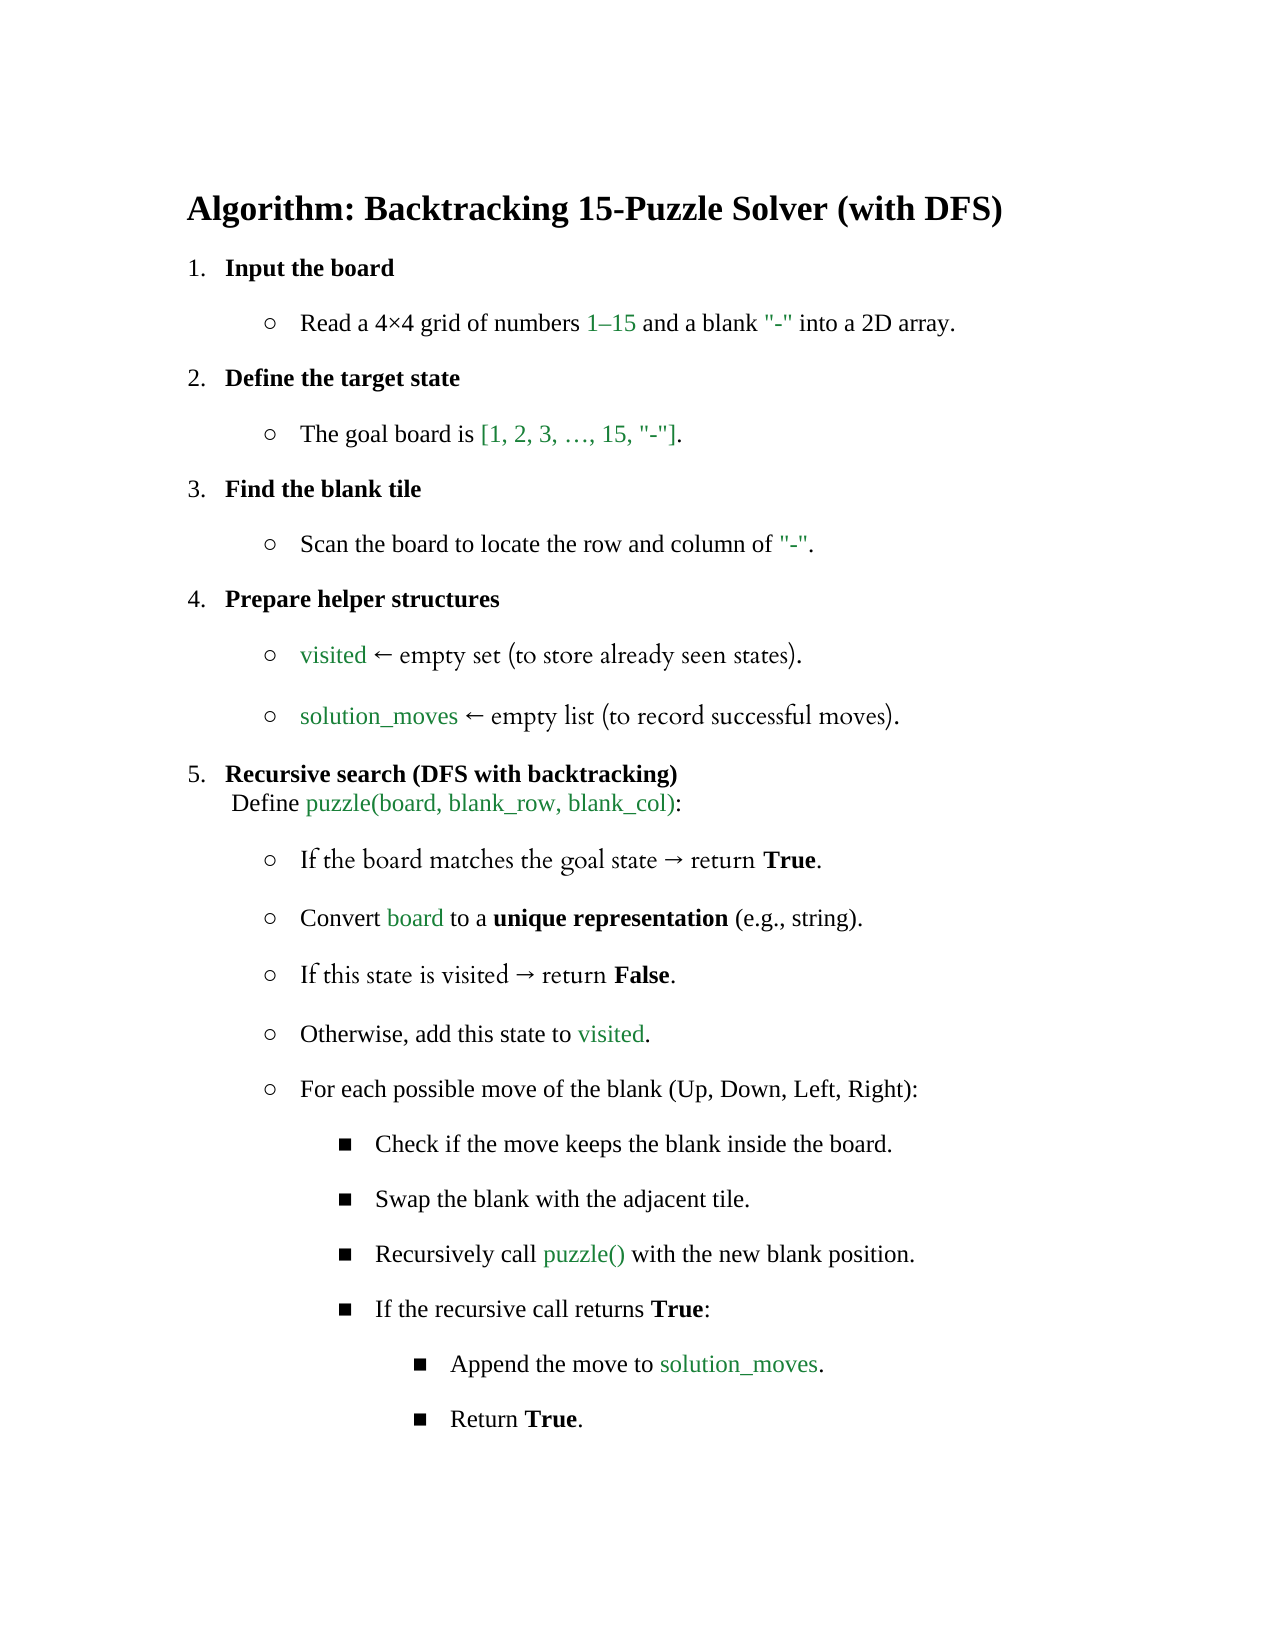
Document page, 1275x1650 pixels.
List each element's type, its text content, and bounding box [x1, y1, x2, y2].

list visited ← empty set (to store already seen states). [262, 639, 1125, 699]
list Define the target state [187, 363, 1125, 419]
list Scan the board to locate the row and column of "-". [262, 529, 1125, 584]
subtitle 🔹 Algorithm: Backtracking 15-Puzzle Solver (with DFS) [150, 187, 1125, 228]
list Otherwise, add this state to visited. [262, 1019, 1125, 1074]
list Check if the move keeps the blank inside the board. [337, 1129, 1125, 1184]
list Prepare helper structures [187, 584, 1125, 639]
list Read a 4×4 grid of numbers 1–15 and a blank "-" into a 2D array. [262, 308, 1125, 363]
list Find the blank tile [187, 474, 1125, 529]
list Input the board [187, 253, 1125, 308]
list Return True. [412, 1404, 1125, 1460]
list If the recursive call returns True: [337, 1294, 1125, 1349]
list If this state is visited → return False. [262, 959, 1125, 1019]
list For each possible move of the blank (Up, Down, Left, Right): [262, 1074, 1125, 1129]
list solution_moves ← empty list (to record successful moves). [262, 699, 1125, 759]
list Swap the blank with the adjacent tile. [337, 1184, 1125, 1239]
list Convert board to a unique representation (e.g., string). [262, 903, 1125, 959]
list Recursive search (DFS with backtracking) Define puzzle(board, blank_row, blank_col): [187, 759, 1125, 843]
list Append the move to solution_moves. [412, 1349, 1125, 1404]
list If the board matches the goal state → return True. [262, 843, 1125, 903]
list Recursively call puzzle() with the new blank position. [337, 1239, 1125, 1294]
list The goal board is [1, 2, 3, …, 15, "-"]. [262, 419, 1125, 474]
